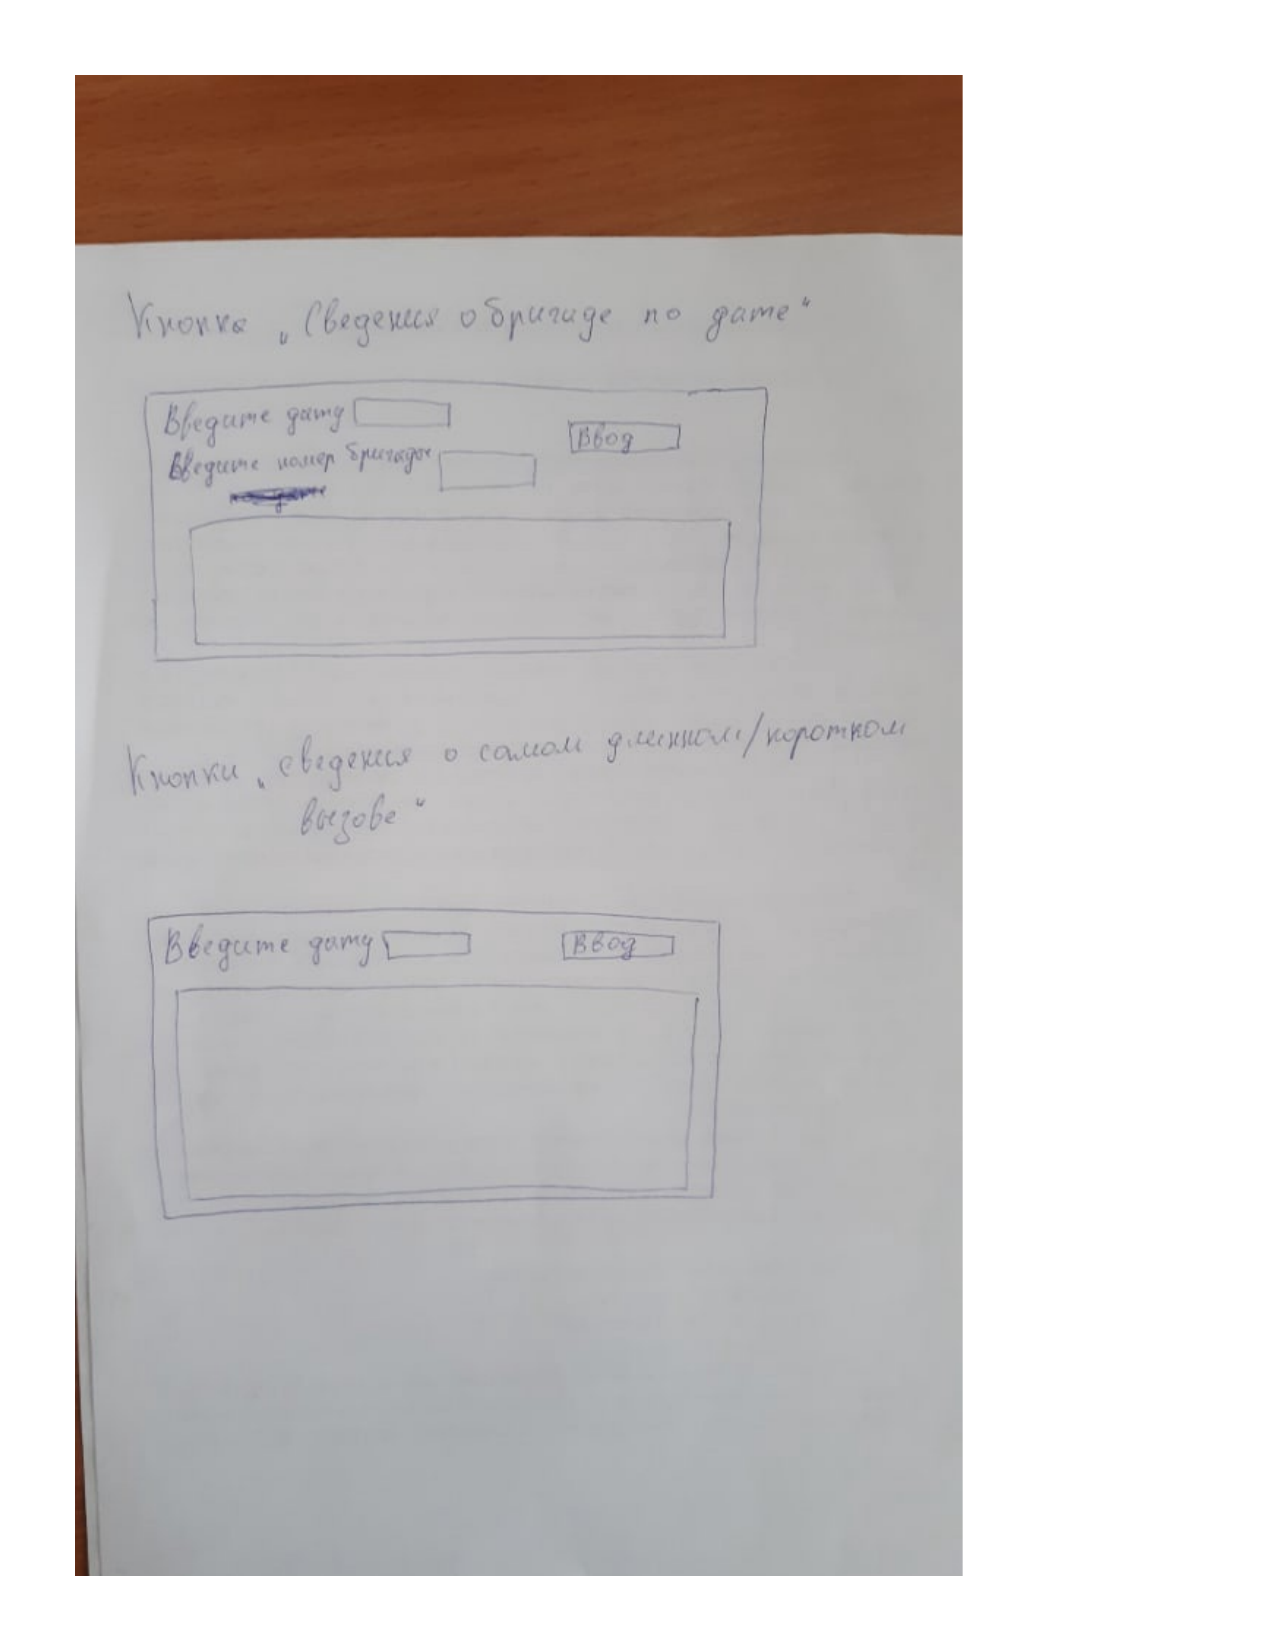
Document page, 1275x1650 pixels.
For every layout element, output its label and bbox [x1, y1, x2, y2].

picture [75, 75, 963, 1576]
